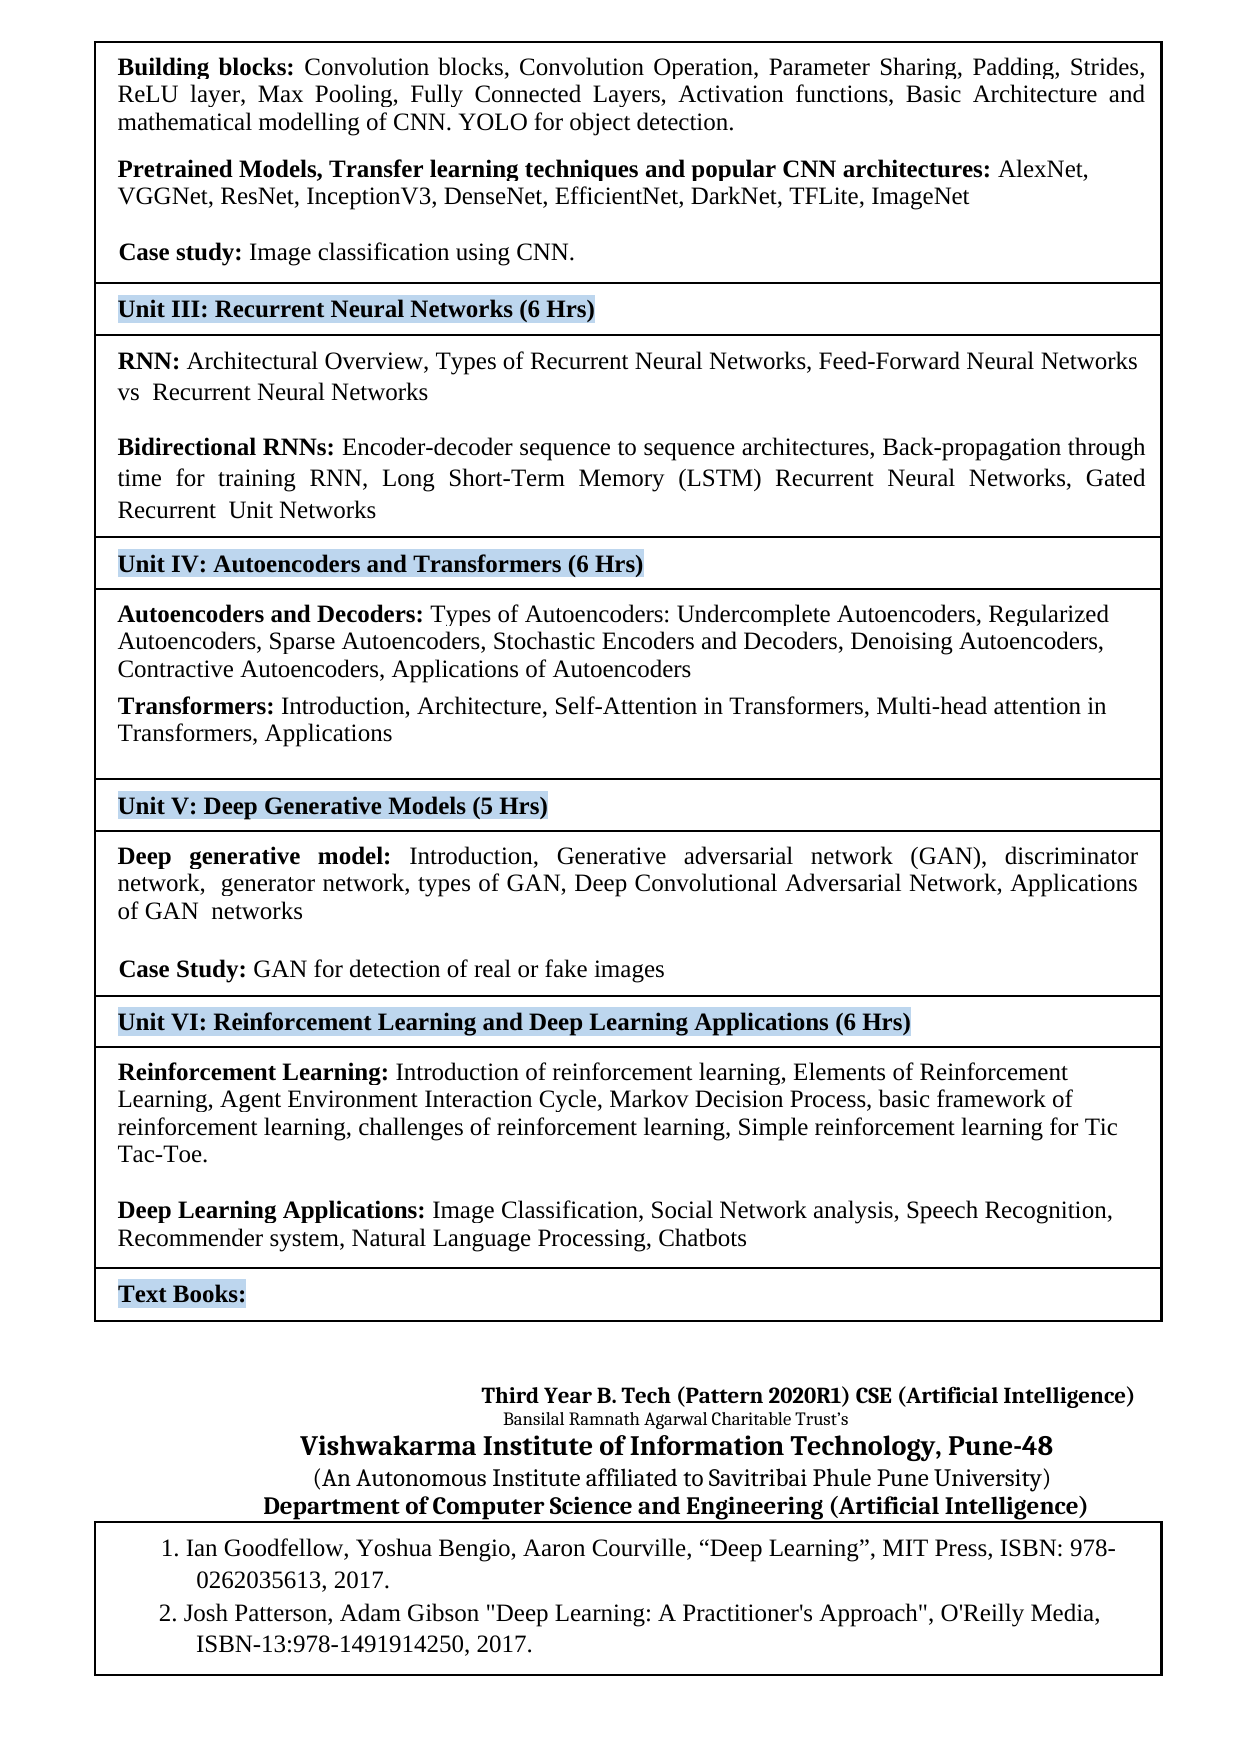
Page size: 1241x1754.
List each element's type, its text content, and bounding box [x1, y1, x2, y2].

table_cell RNN: Architectural Overview, Types of Recurrent Neural Networks, Feed-Forward Neural Networks vs Recurrent Neural Networks Bidirectional RNNs: Encoder-decoder sequence to sequence architectures, Back-propagation through time for training RNN, Long Short-Term Memory (LSTM) Recurrent Neural Networks, Gated Recurrent Unit Networks [96, 336, 1160, 536]
table_cell Reinforcement Learning: Introduction of reinforcement learning, Elements of Reinforcement Learning, Agent Environment Interaction Cycle, Markov Decision Process, basic framework of reinforcement learning, challenges of reinforcement learning, Simple reinforcement learning for Tic Tac-Toe. Deep Learning Applications: Image Classification, Social Network analysis, Speech Recognition, Recommender system, Natural Language Processing, Chatbots [96, 1048, 1160, 1267]
table_cell Autoencoders and Decoders: Types of Autoencoders: Undercomplete Autoencoders, Regularized Autoencoders, Sparse Autoencoders, Stochastic Encoders and Decoders, Denoising Autoencoders, Contractive Autoencoders, Applications of Autoencoders Transformers: Introduction, Architecture, Self-Attention in Transformers, Multi-head attention in Transformers, Applications [96, 590, 1160, 778]
text Vishwakarma Institute of Information Technology, Pune-48 [168, 1431, 1054, 1463]
text (An Autonomous Institute affiliated to Savitribai Phule Pune University) [168, 1463, 1052, 1492]
table_cell Building blocks: Convolution blocks, Convolution Operation, Parameter Sharing, Padding, Strides, ReLU layer, Max Pooling, Fully Connected Layers, Activation functions, Basic Architecture and mathematical modelling of CNN. YOLO for object detection. Pretrained Models, Transfer learning techniques and popular CNN architectures: AlexNet, VGGNet, ResNet, InceptionV3, DenseNet, EfficientNet, DarkNet, TFLite, ImageNet Case study: Image classification using CNN. [96, 43, 1160, 282]
table_cell Unit VI: Reinforcement Learning and Deep Learning Applications (6 Hrs) [96, 997, 1160, 1046]
table_cell Deep generative model: Introduction, Generative adversarial network (GAN), discriminator network, generator network, types of GAN, Deep Convolutional Adversarial Network, Applications of GAN networks Case Study: GAN for detection of real or fake images [96, 832, 1160, 994]
text Bansilal Ramnath Agarwal Charitable Trust’s [68, 1409, 848, 1431]
text Department of Computer Science and Engineering (Artificial Intelligence) [168, 1492, 1089, 1521]
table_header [96, 1523, 1160, 1674]
table_cell Unit III: Recurrent Neural Networks (6 Hrs) [96, 284, 1160, 334]
picture [71, 1416, 168, 1525]
table_cell Text Books: [96, 1269, 1160, 1320]
table_cell Unit IV: Autoencoders and Transformers (6 Hrs) [96, 538, 1160, 588]
text Third Year B. Tech (Pattern 2020R1) CSE (Artificial Intelligence) [68, 1383, 1136, 1409]
table_cell Unit V: Deep Generative Models (5 Hrs) [96, 780, 1160, 830]
